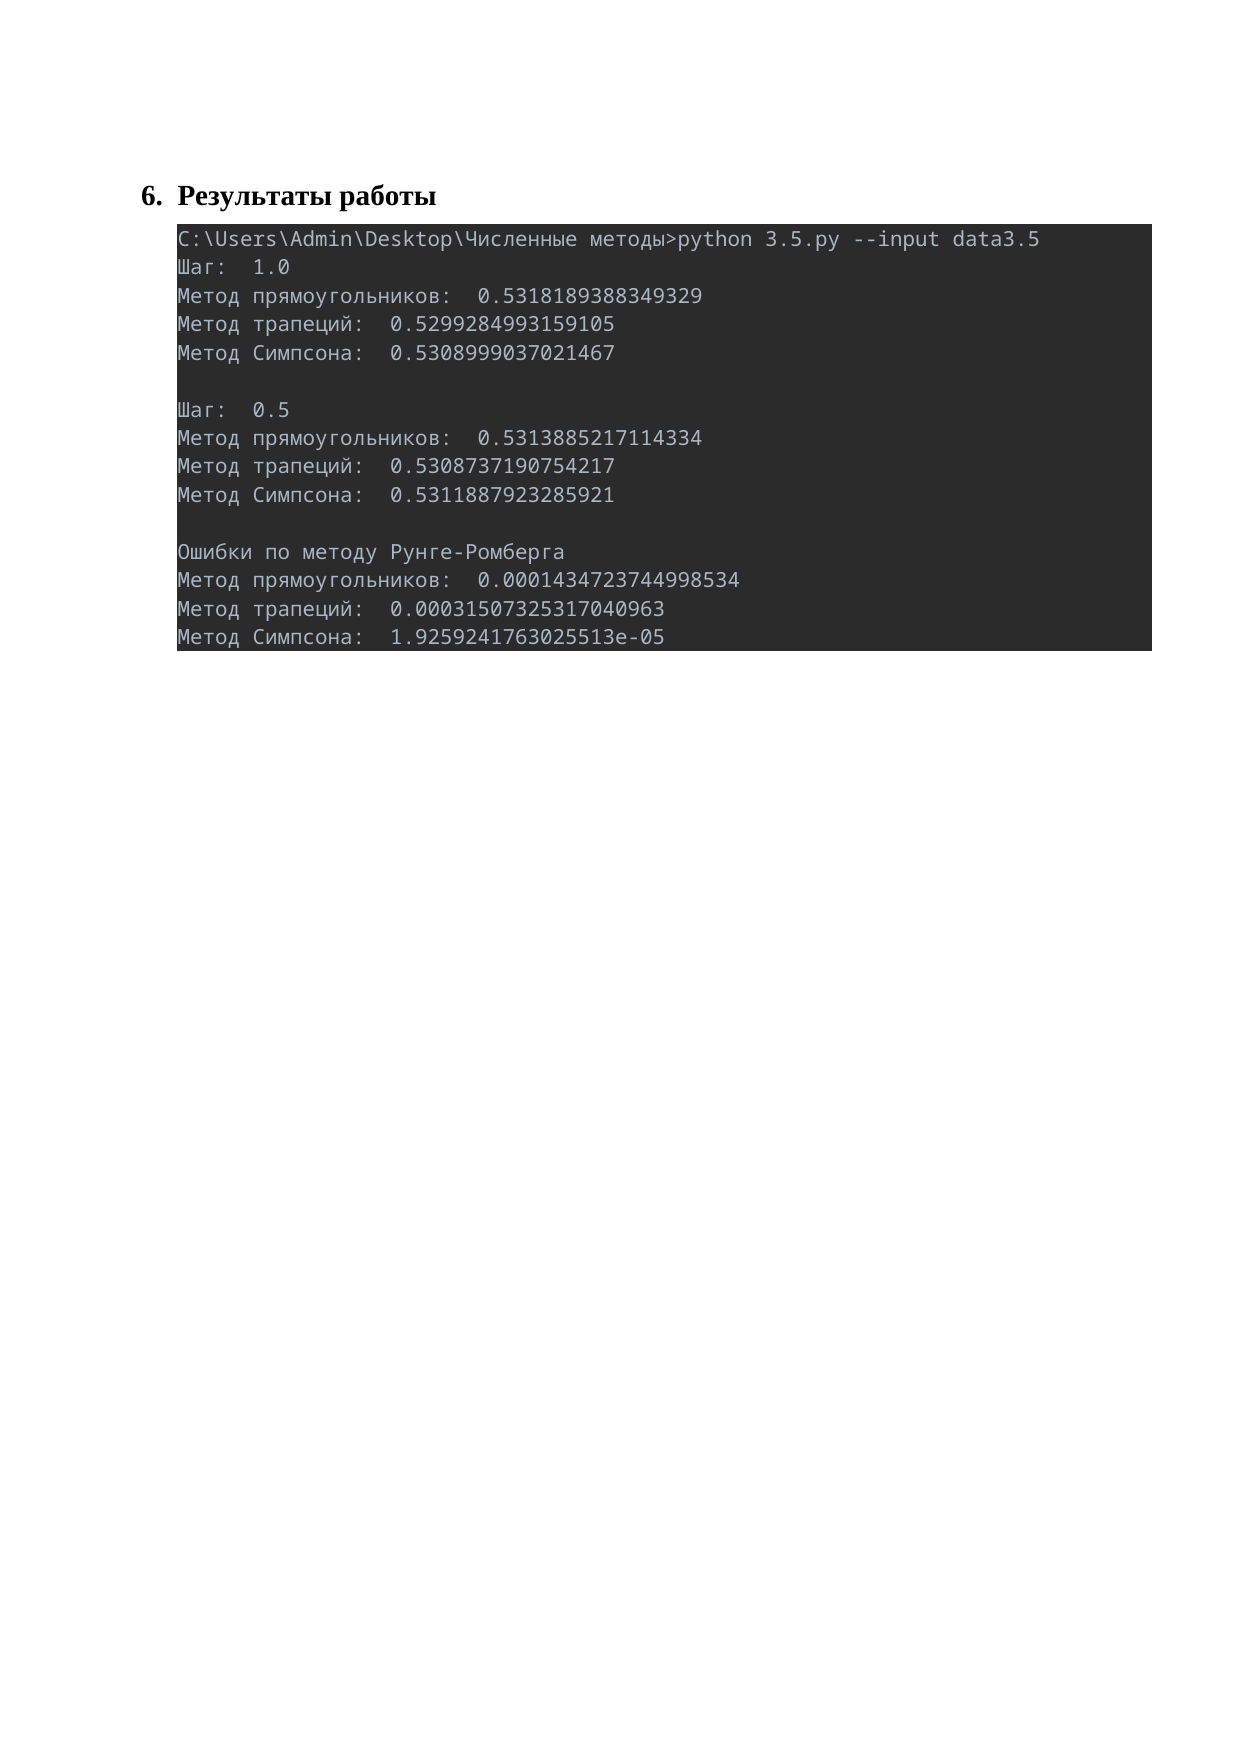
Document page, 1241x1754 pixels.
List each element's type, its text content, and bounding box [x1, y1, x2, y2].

list Результаты работы [141, 178, 1152, 212]
text C:\Users\Admin\Desktop\Численные методы>python 3.5.py --input data3.5 Шаг: 1.0 Метод прямоугольников: 0.5318189388349329 Метод трапеций: 0.5299284993159105 Метод Симпсона: 0.5308999037021467 Шаг: 0.5 Метод прямоугольников: 0.5313885217114334 Метод трапеций: 0.5308737190754217 Метод Симпсона: 0.5311887923285921 Ошибки по методу Рунге-Ромберга Метод прямоугольников: 0.0001434723744998534 Метод трапеций: 0.00031507325317040963 Метод Симпсона: 1.9259241763025513e-05 [177, 224, 1152, 651]
